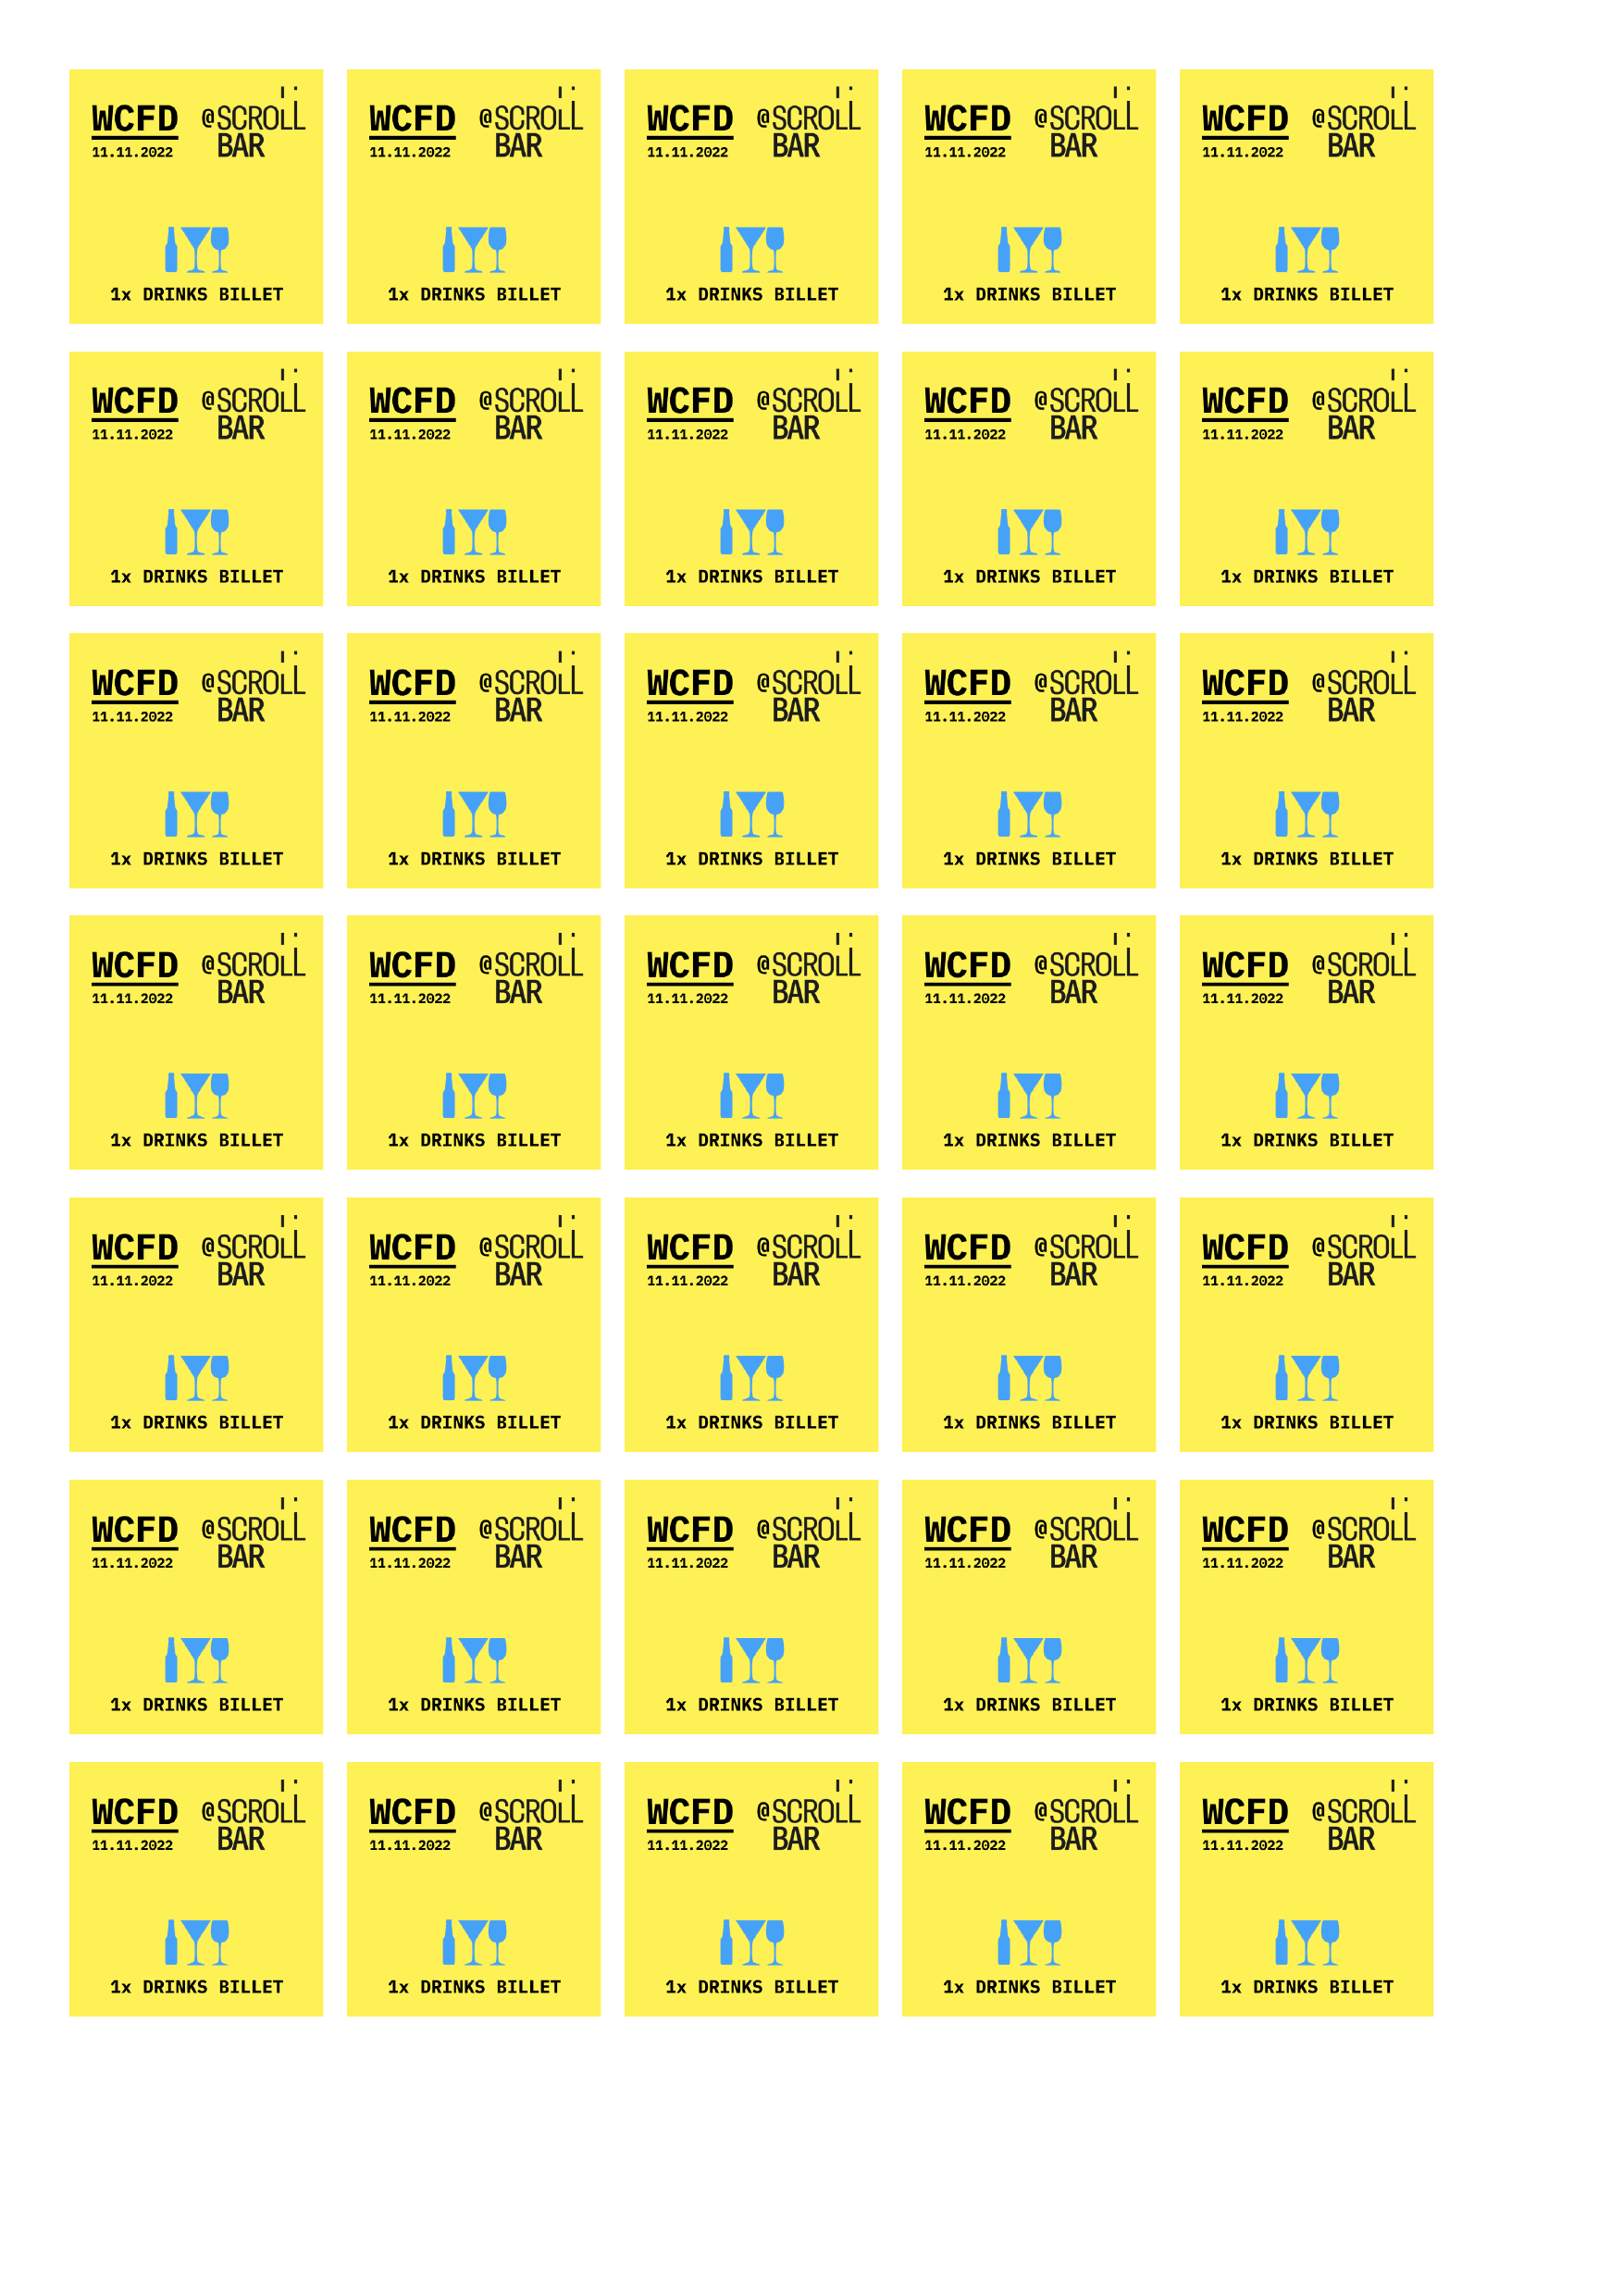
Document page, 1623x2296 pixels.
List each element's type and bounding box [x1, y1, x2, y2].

picture [902, 1198, 1157, 1452]
picture [902, 69, 1157, 324]
picture [1180, 1762, 1434, 2017]
picture [69, 633, 324, 888]
picture [347, 633, 601, 888]
picture [902, 915, 1157, 1170]
picture [69, 69, 324, 324]
picture [347, 1480, 601, 1734]
picture [347, 1762, 601, 2017]
picture [1180, 915, 1434, 1170]
picture [902, 1480, 1157, 1734]
picture [347, 352, 601, 606]
picture [69, 915, 324, 1170]
picture [902, 352, 1157, 606]
picture [1180, 633, 1434, 888]
picture [69, 1198, 324, 1452]
picture [1180, 352, 1434, 606]
picture [625, 352, 879, 606]
picture [625, 1480, 879, 1734]
picture [1180, 1198, 1434, 1452]
picture [347, 69, 601, 324]
picture [625, 915, 879, 1170]
picture [625, 1762, 879, 2017]
picture [1180, 1480, 1434, 1734]
picture [347, 915, 601, 1170]
picture [902, 1762, 1157, 2017]
picture [625, 633, 879, 888]
picture [69, 1480, 324, 1734]
picture [625, 1198, 879, 1452]
picture [69, 1762, 324, 2017]
picture [1180, 69, 1434, 324]
picture [902, 633, 1157, 888]
picture [347, 1198, 601, 1452]
picture [69, 352, 324, 606]
picture [625, 69, 879, 324]
